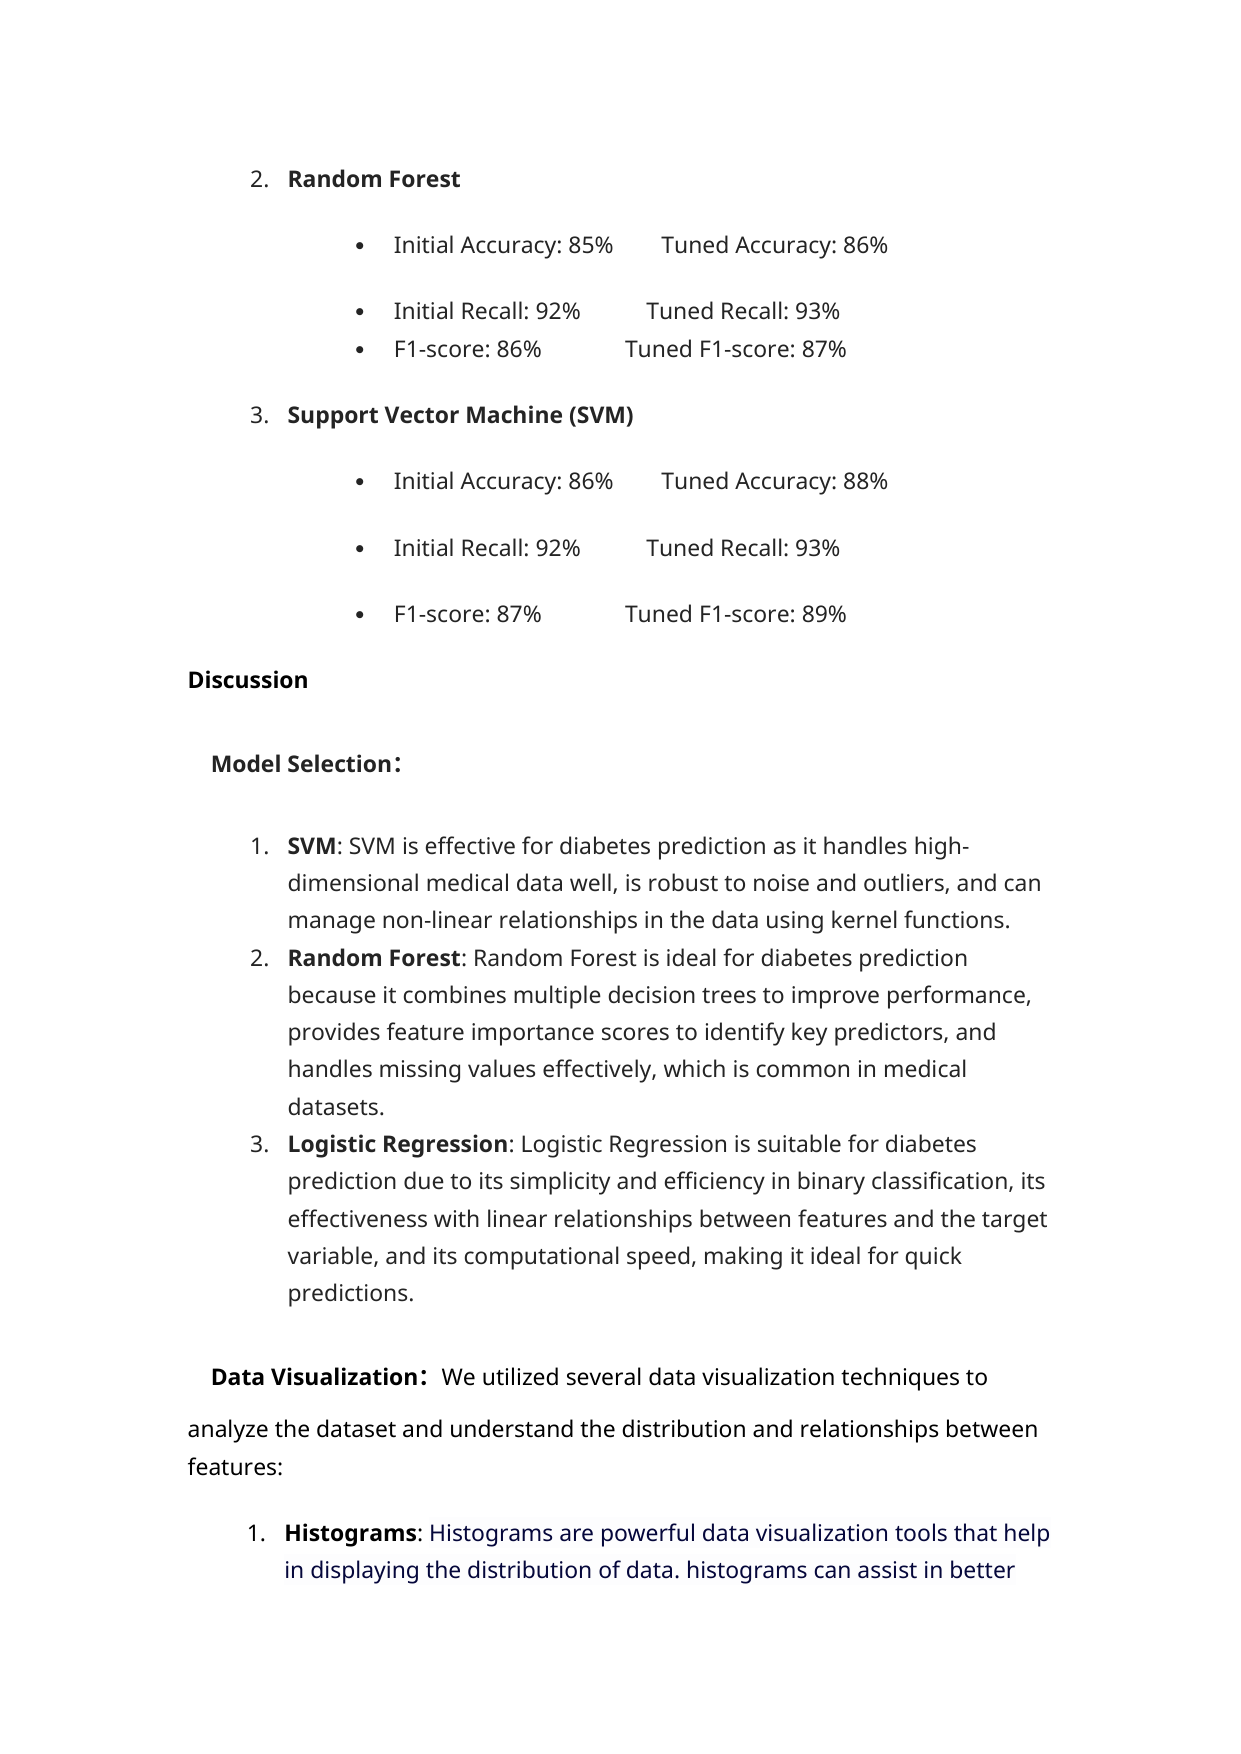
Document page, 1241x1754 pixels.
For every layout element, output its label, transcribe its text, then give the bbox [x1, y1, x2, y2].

list F1-score: 87% Tuned F1-score: 89% [356, 597, 1053, 630]
text Model Selection： [187, 730, 1053, 795]
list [247, 1516, 1053, 1586]
list Random Forest [250, 162, 1053, 194]
text Discussion [187, 664, 1053, 696]
list Random Forest: Random Forest is ideal for diabetes prediction because it combines multiple decision trees to improve performance, provides feature importance scores to identify key predictors, and handles missing values effectively, which is common in medical datasets. [250, 941, 1053, 1123]
list Logistic Regression: Logistic Regression is suitable for diabetes prediction due to its simplicity and efficiency in binary classification, its effectiveness with linear relationships between features and the target variable, and its computational speed, making it ideal for quick predictions. [250, 1127, 1053, 1309]
list SVM: SVM is effective for diabetes prediction as it handles high-dimensional medical data well, is robust to noise and outliers, and can manage non-linear relationships in the data using kernel functions. [250, 829, 1053, 936]
list Initial Recall: 92% Tuned Recall: 93% [356, 531, 1053, 563]
list Initial Recall: 92% Tuned Recall: 93% [356, 295, 1053, 327]
list Initial Accuracy: 86% Tuned Accuracy: 88% [356, 464, 1053, 497]
list F1-score: 86% Tuned F1-score: 87% [356, 332, 1053, 364]
list Initial Accuracy: 85% Tuned Accuracy: 86% [356, 228, 1053, 261]
list Support Vector Machine (SVM) [250, 398, 1053, 431]
text Data Visualization：We utilized several data visualization techniques to analyze the dataset and understand the distribution and relationships between features: [187, 1343, 1053, 1482]
